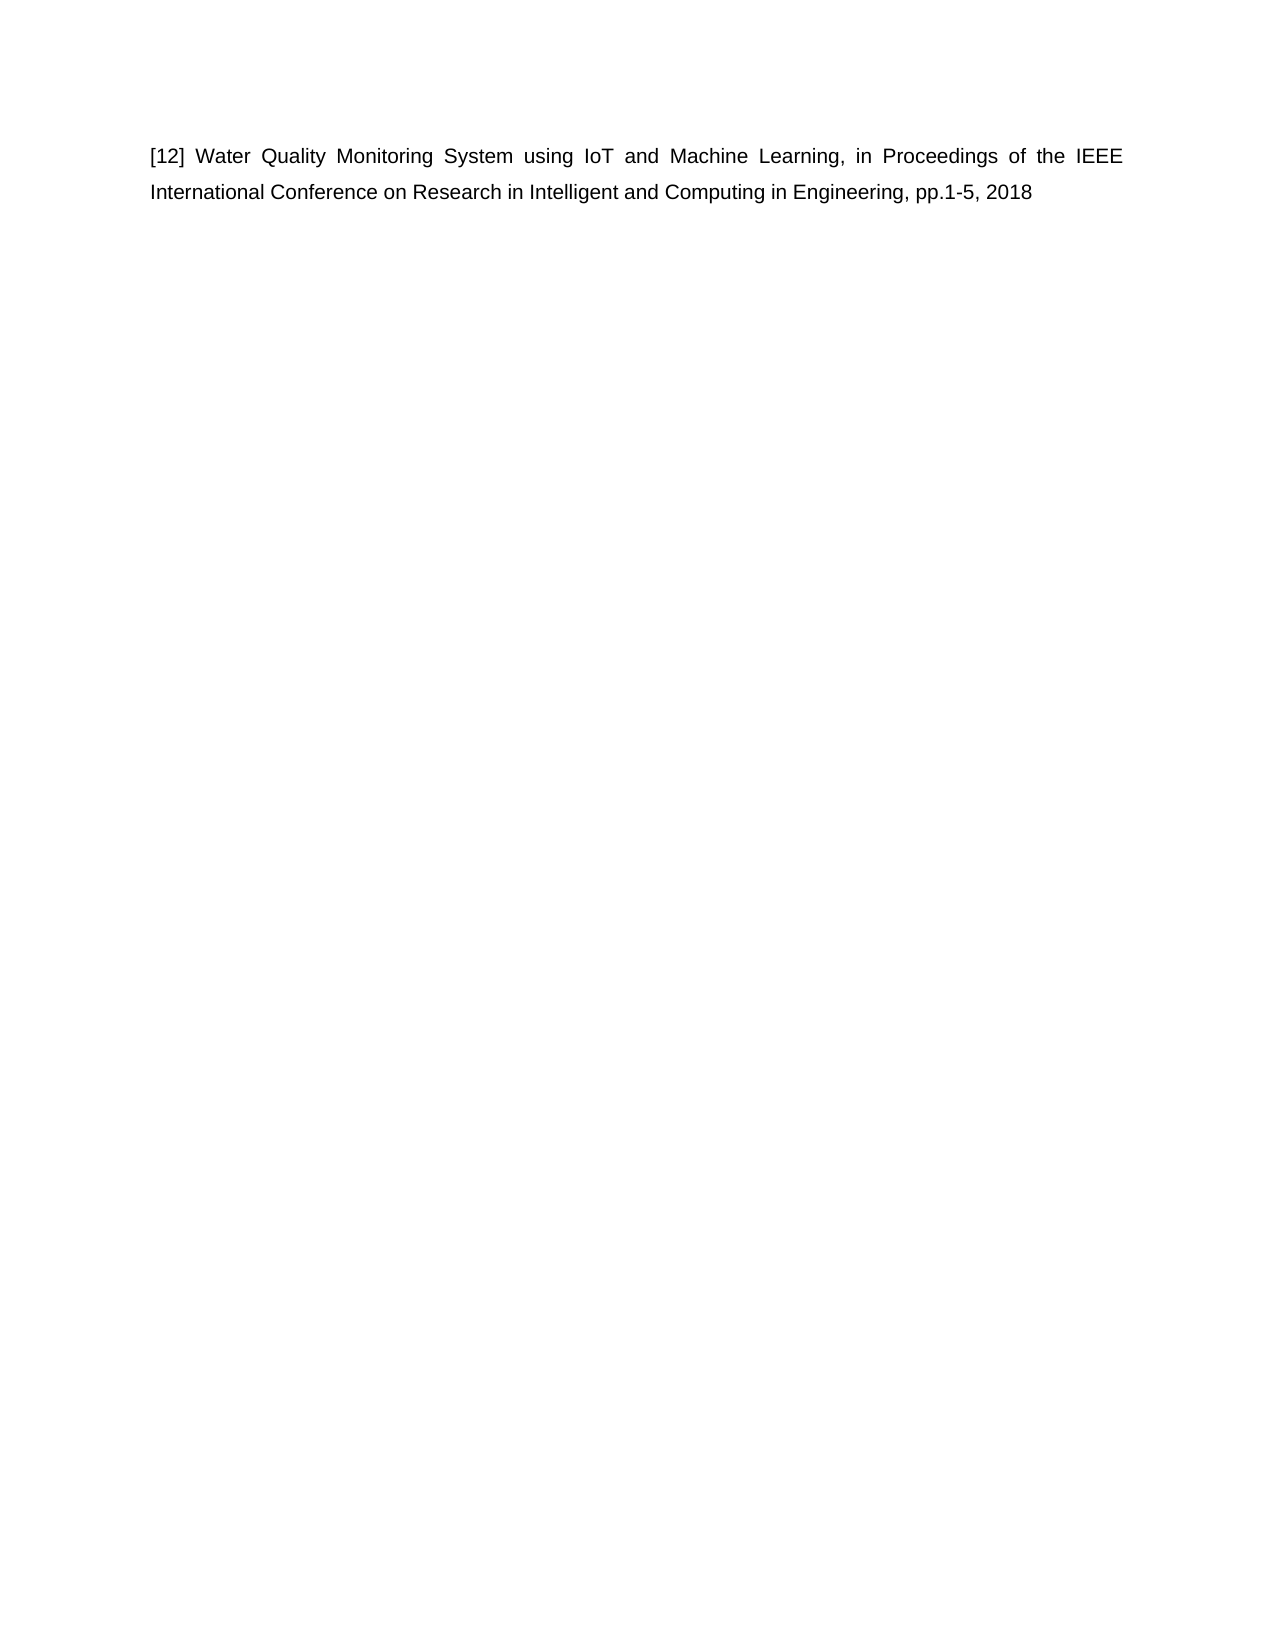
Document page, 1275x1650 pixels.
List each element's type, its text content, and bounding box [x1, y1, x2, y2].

text [12] Water Quality Monitoring System using IoT and Machine Learning, in Proceedings of the IEEE International Conference on Research in Intelligent and Computing in Engineering, pp.1-5, 2018 [150, 144, 1124, 204]
